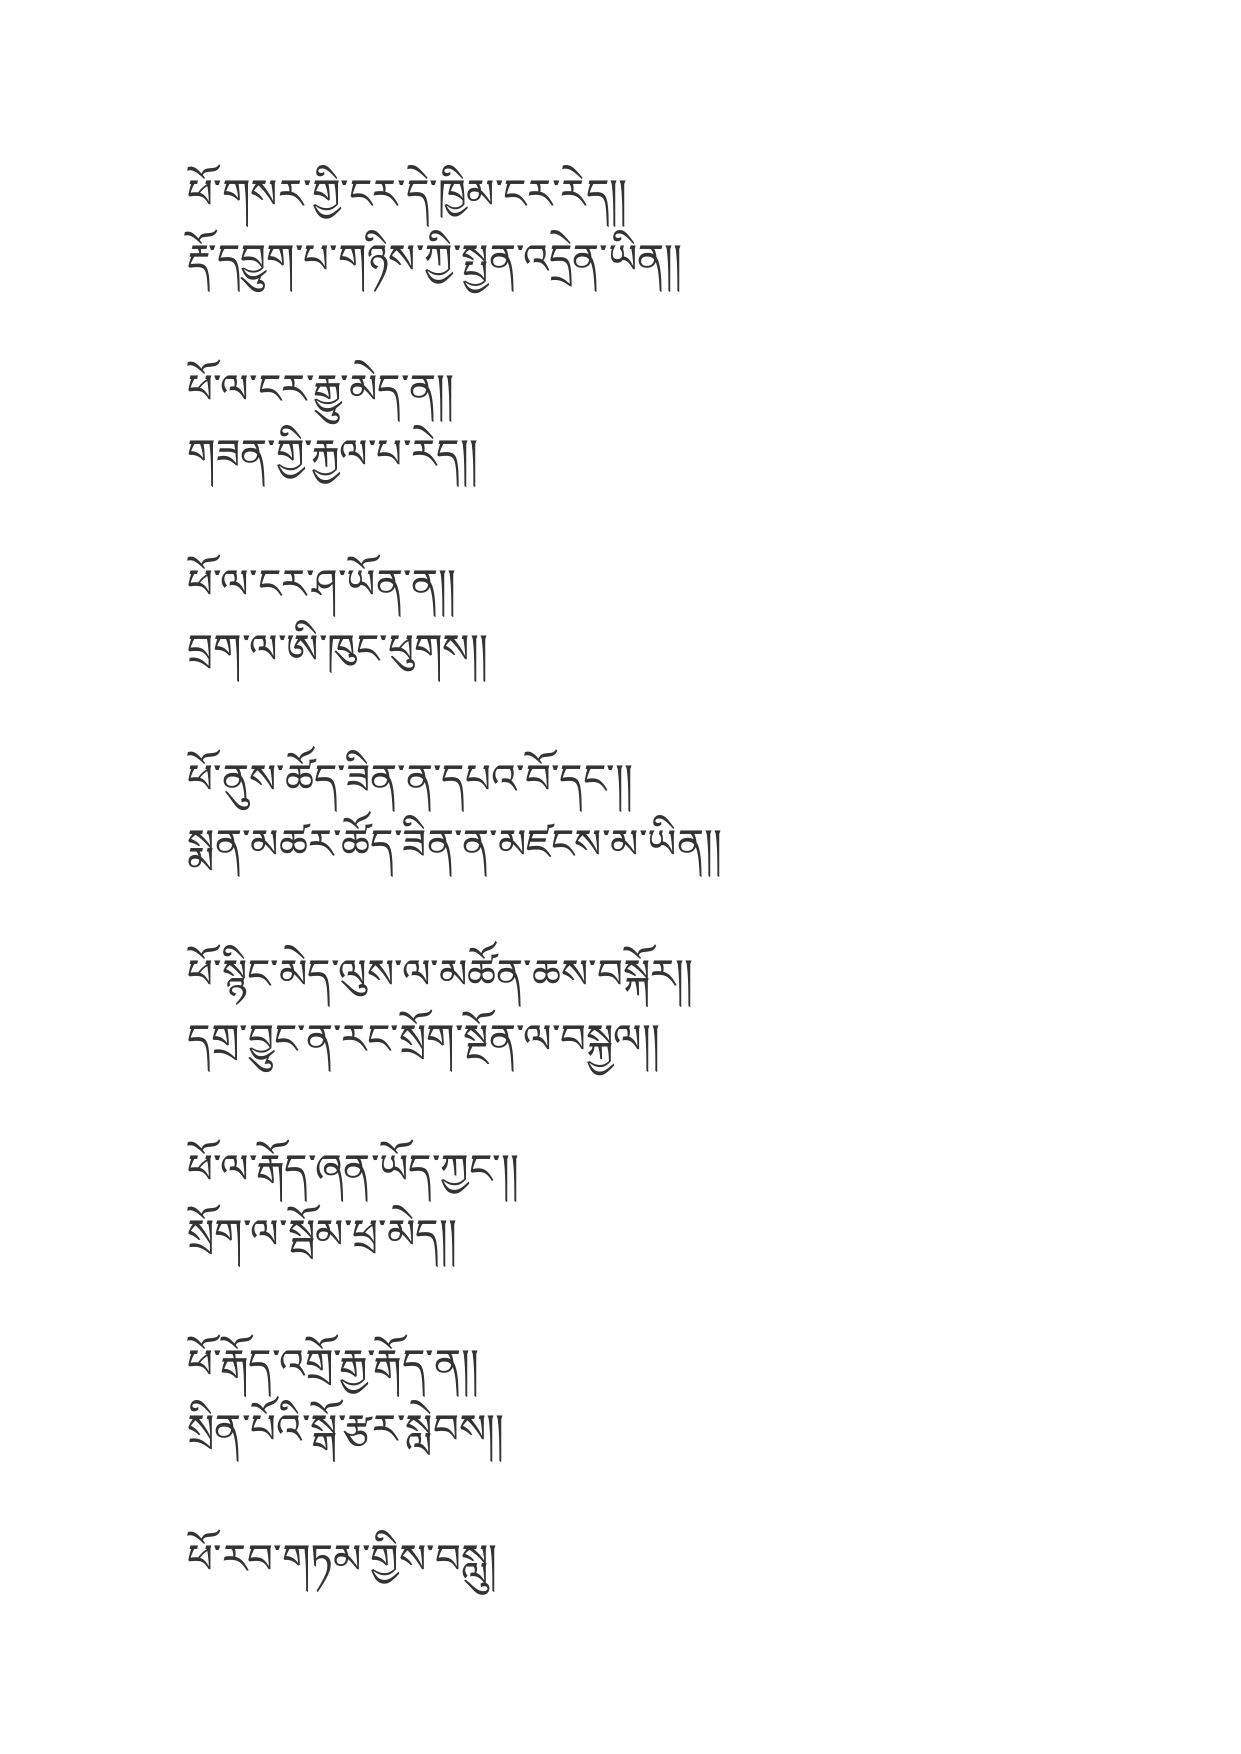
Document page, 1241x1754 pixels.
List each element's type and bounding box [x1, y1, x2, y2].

text [187, 162, 1053, 1592]
